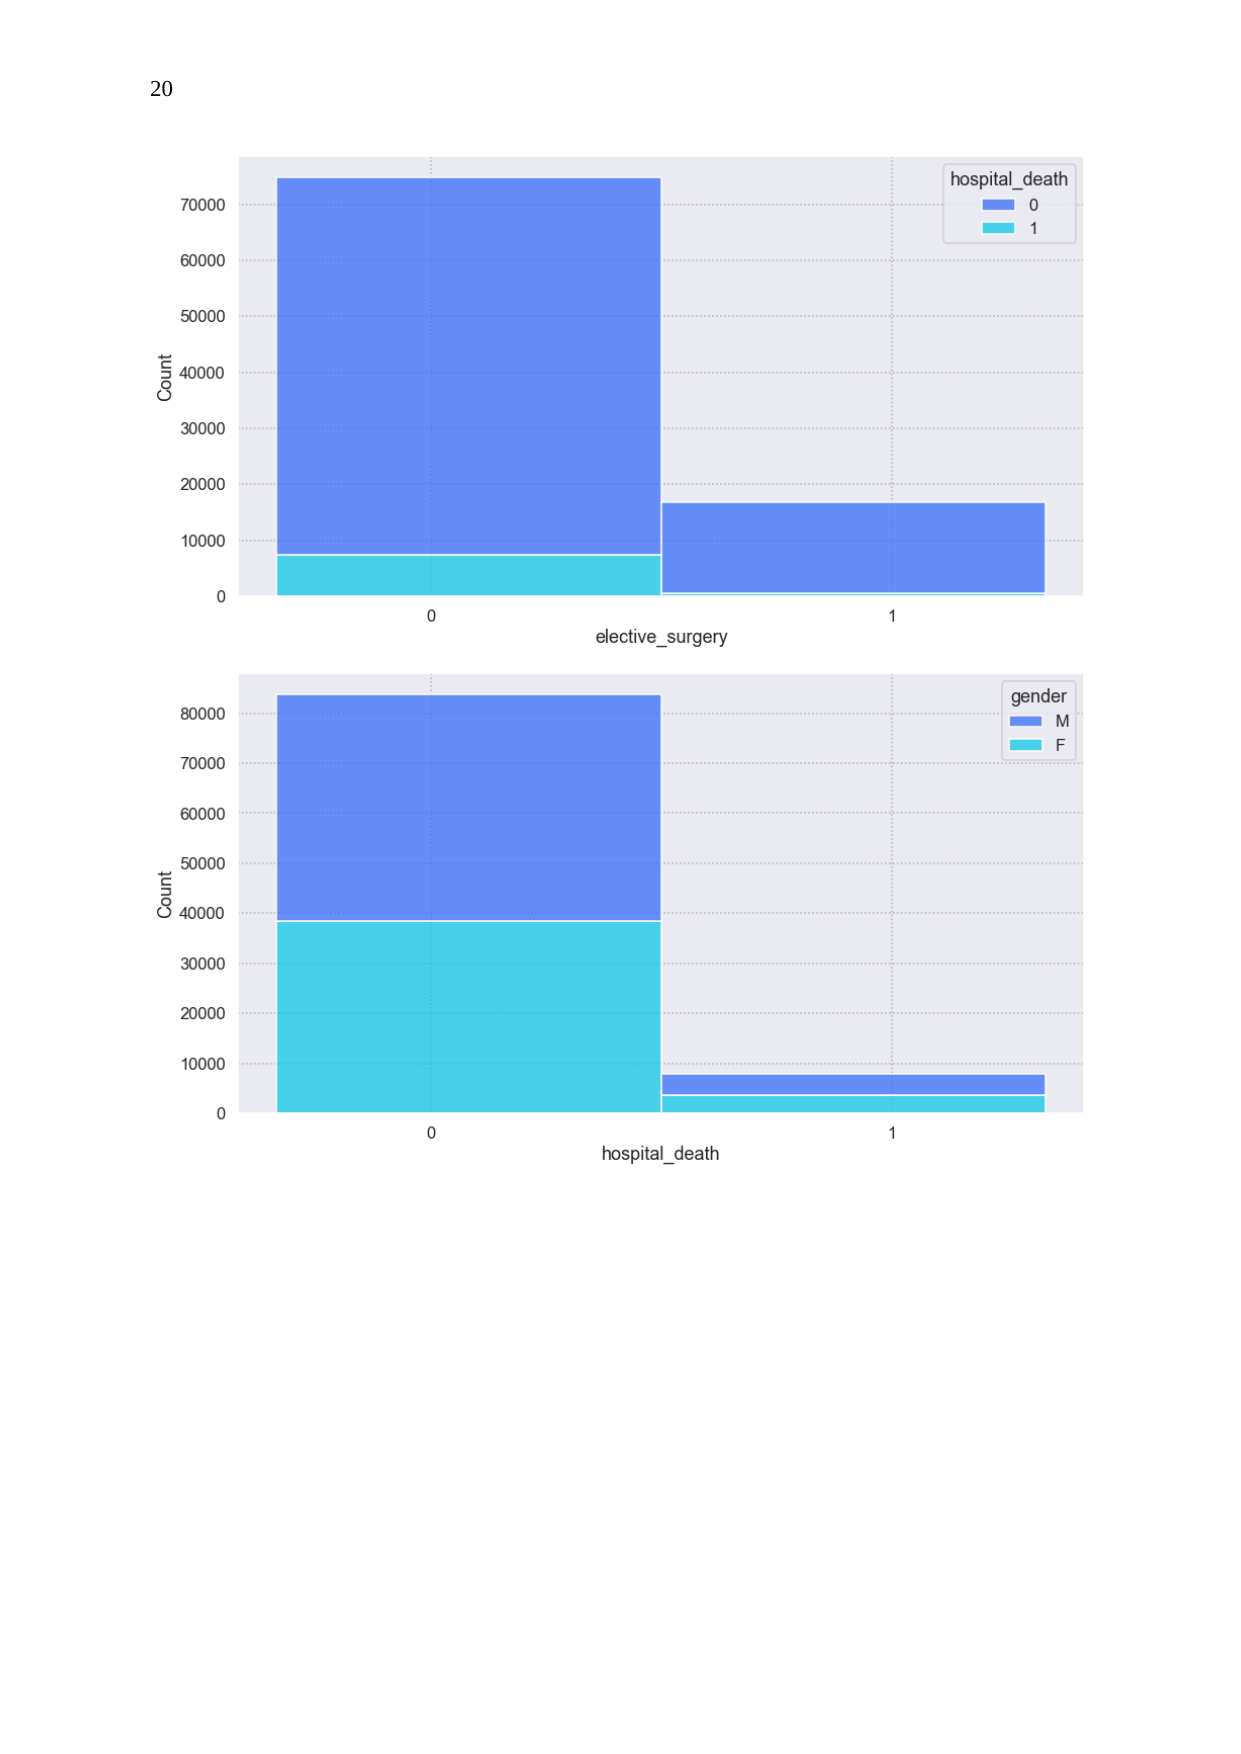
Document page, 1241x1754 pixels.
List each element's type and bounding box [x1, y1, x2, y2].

picture [150, 150, 1091, 654]
picture [150, 667, 1091, 1171]
